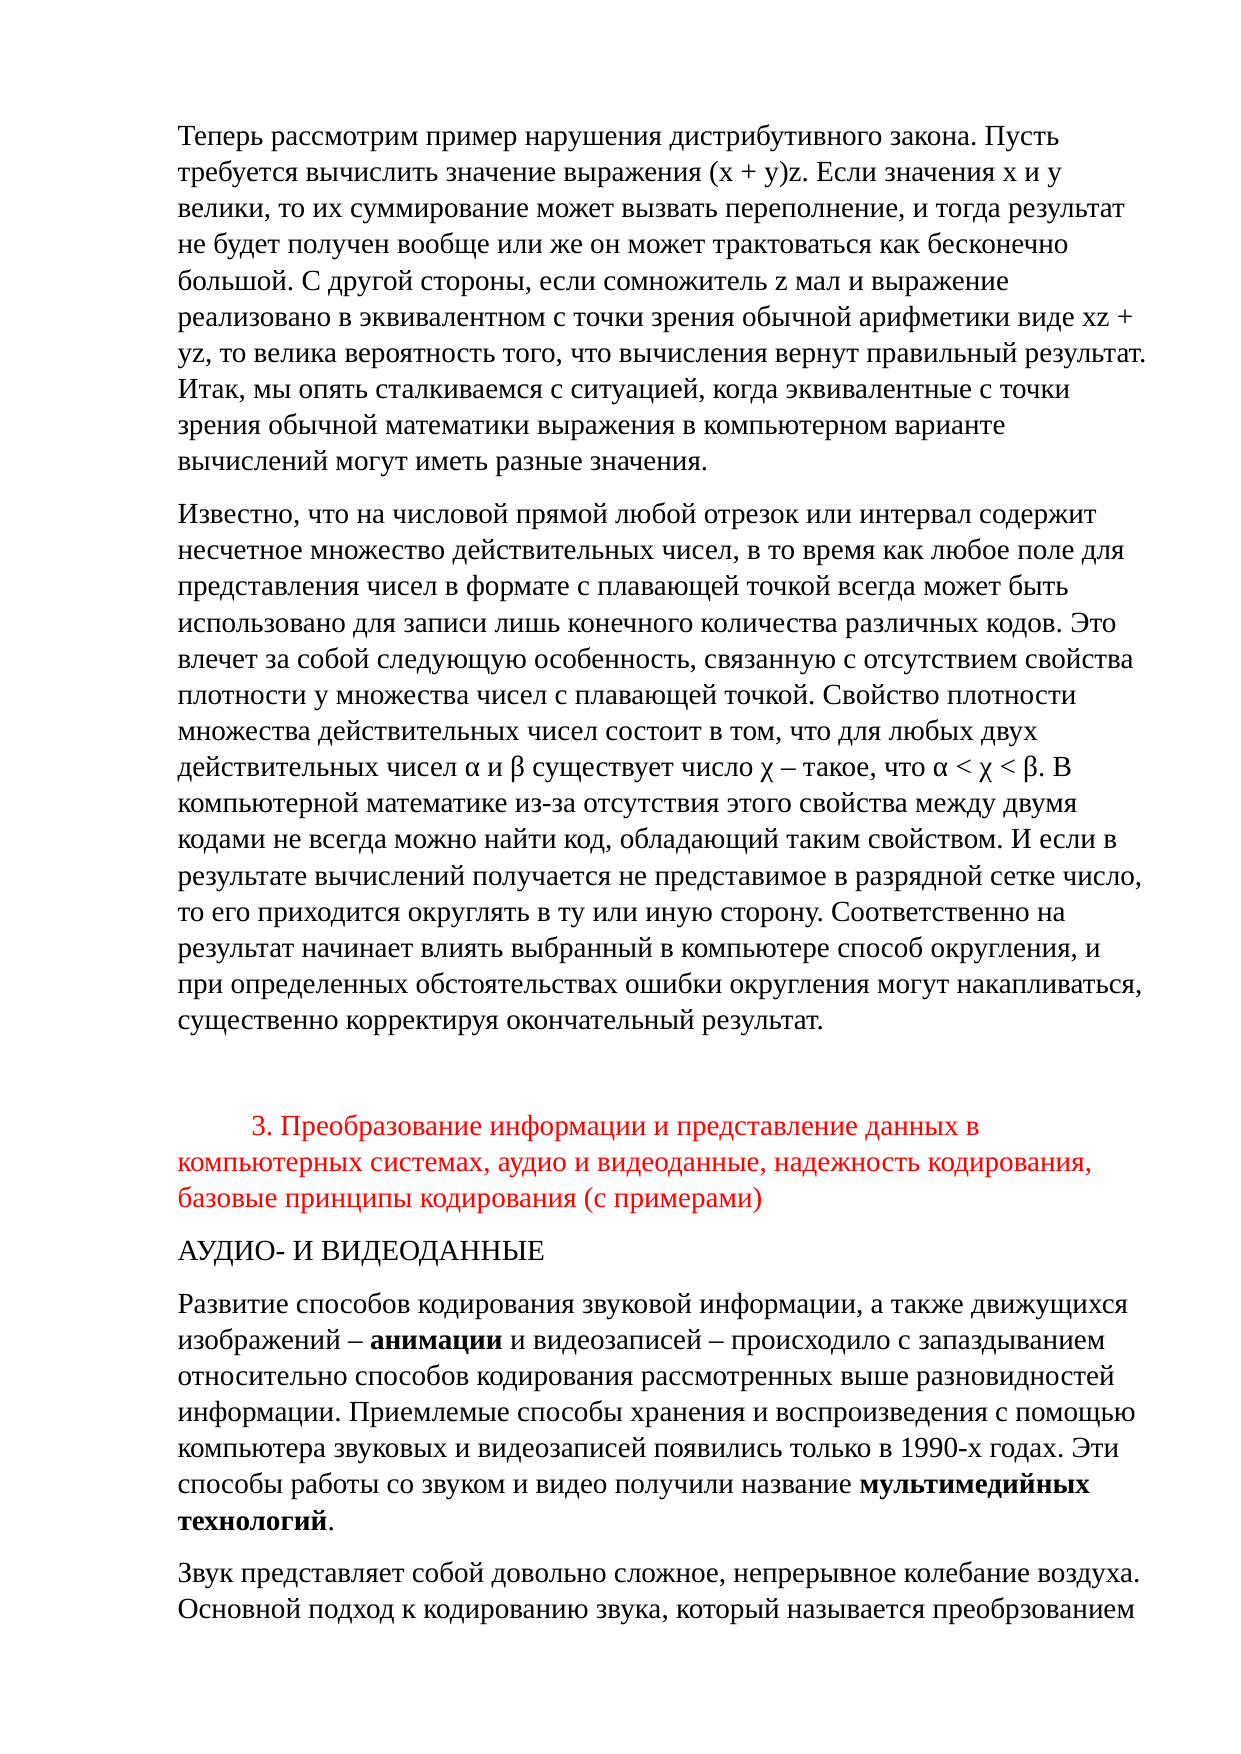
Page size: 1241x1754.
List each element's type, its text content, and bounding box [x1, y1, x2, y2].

text Известно, что на числовой прямой любой отрезок или интервал содержит несчетное множество действительных чисел, в то время как любое поле для представления чисел в формате с плавающей точкой всегда может быть использовано для записи лишь конечного количества различных кодов. Это влечет за собой следующую особенность, связанную с отсутствием свойства плотности у множества чисел с плавающей точкой. Свойство плотности множества действительных чисел состоит в том, что для любых двух действительных чисел α и β существует число χ – такое, что α < χ < β. В компьютерной математике из-за отсутствия этого свойства между двумя кодами не всегда можно найти код, обладающий таким свойством. И если в результате вычислений получается не представимое в разрядной сетке число, то его приходится округлять в ту или иную сторону. Соответственно на результат начинает влиять выбранный в компьютере способ округления, и при определенных обстоятельствах ошибки округления могут накапливаться, существенно корректируя окончательный результат. [177, 496, 1152, 1036]
text АУДИО- И ВИДЕОДАННЫЕ [177, 1233, 1152, 1267]
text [177, 1556, 1152, 1625]
text Развитие способов кодирования звуковой информации, а также движущихся изображений – анимации и видеозаписей – происходило с запаздыванием относительно способов кодирования рассмотренных выше разновидностей информации. Приемлемые способы хранения и воспроизведения с помощью компьютера звуковых и видеозаписей появились только в 1990-х годах. Эти способы работы со звуком и видео получили название мультимедийных технологий. [177, 1286, 1152, 1536]
list Преобразование информации и представление данных в компьютерных системах, аудио и видеоданные, надежность кодирования, базовые принципы кодирования (с примерами) [177, 1108, 1152, 1214]
